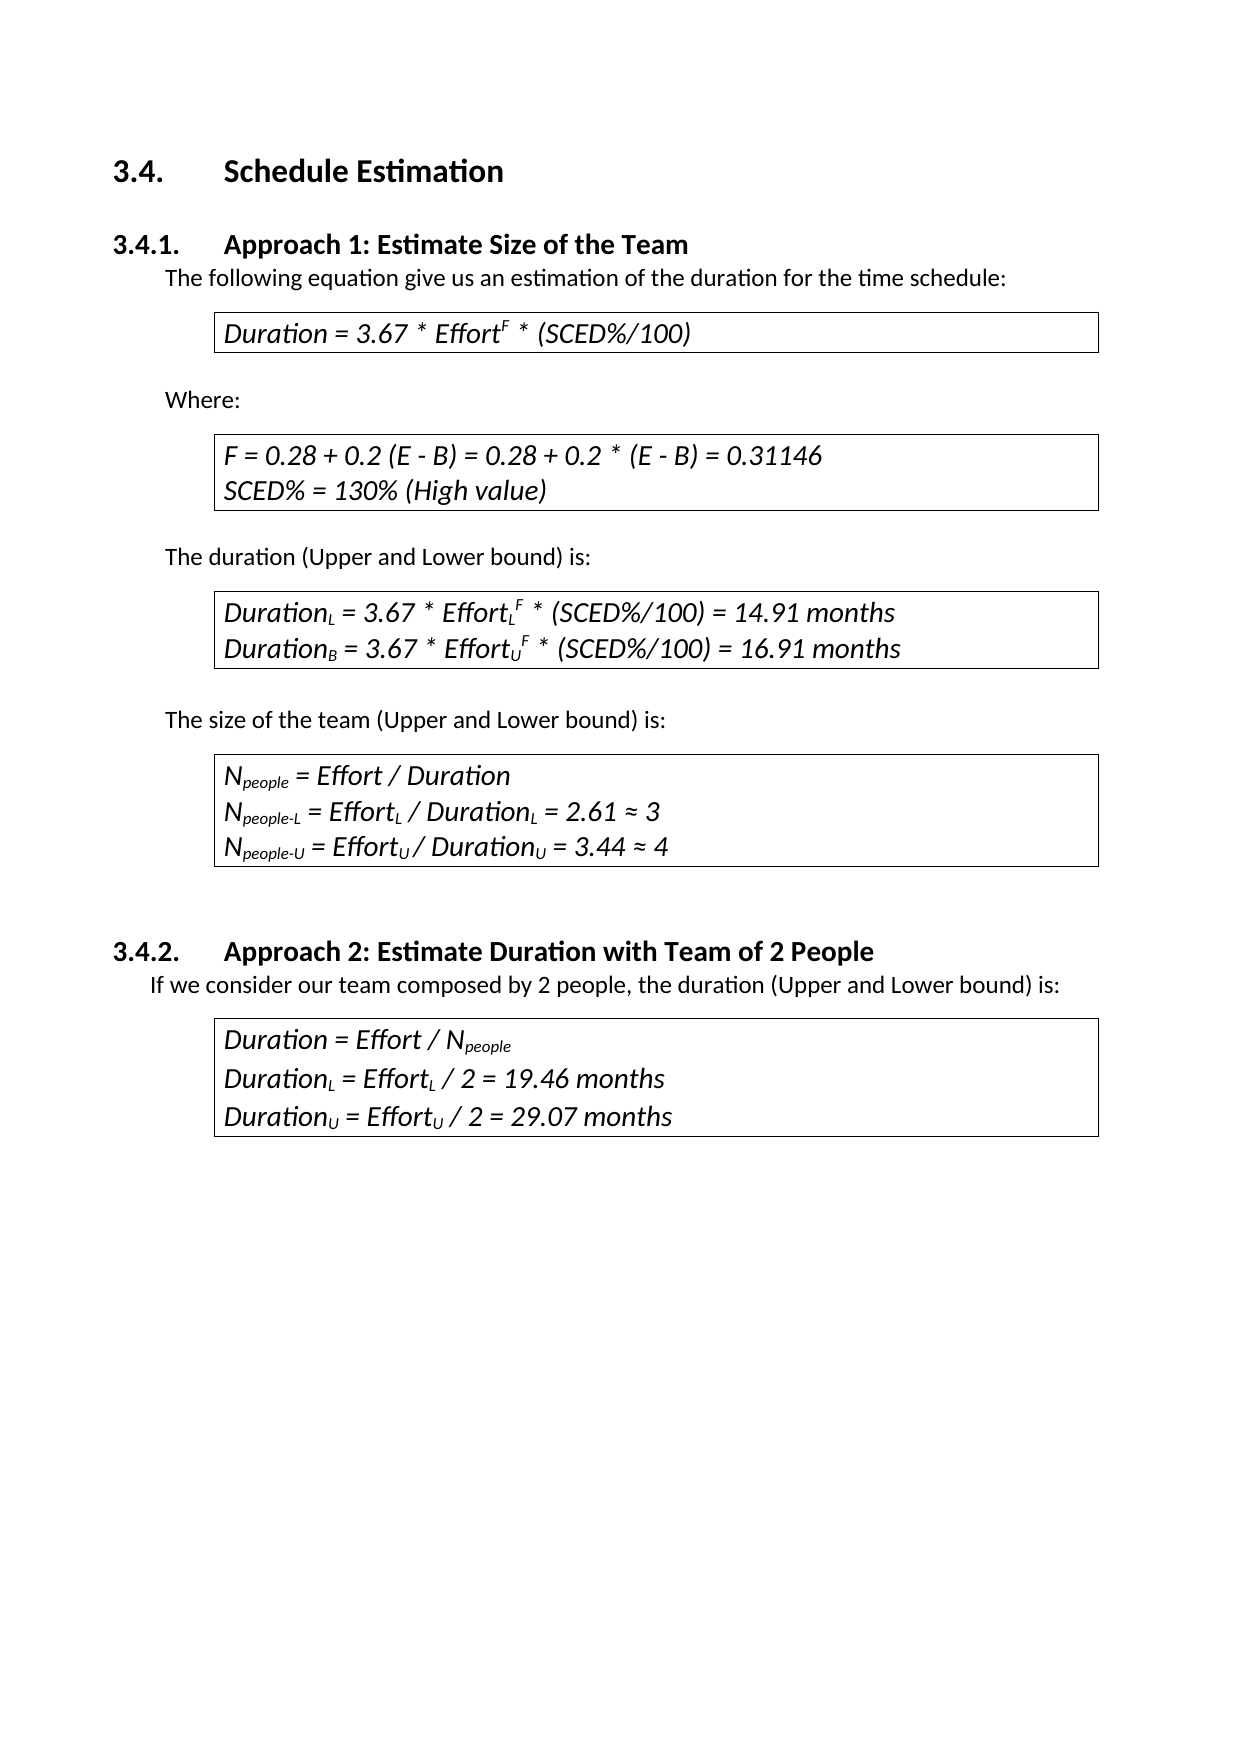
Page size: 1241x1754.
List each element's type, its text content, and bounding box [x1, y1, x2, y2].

text The size of the team (Upper and Lower bound) is: [165, 704, 1090, 735]
list F = 0.28 + 0.2 (E - B) = 0.28 + 0.2 * (E - B) = 0.31146 [215, 435, 1098, 469]
text If we consider our team composed by 2 people, the duration (Upper and Lower bound) is: [150, 969, 1090, 999]
list Npeople-U = EffortU / DurationU = 3.44 ≈ 4 [215, 825, 1098, 866]
list DurationB = 3.67 * EffortUF * (SCED%/100) = 16.91 months [215, 627, 1098, 668]
text The following equation give us an estimation of the duration for the time schedule: [165, 262, 1090, 292]
text The duration (Upper and Lower bound) is: [165, 542, 1090, 572]
list Approach 1: Estimate Size of the Team [112, 226, 1090, 262]
list DurationL = 3.67 * EffortLF * (SCED%/100) = 14.91 months [215, 592, 1098, 627]
list Npeople-L = EffortL / DurationL = 2.61 ≈ 3 [215, 789, 1098, 825]
list SCED% = 130% (High value) [215, 469, 1098, 510]
list Approach 2: Estimate Duration with Team of 2 People [112, 933, 1090, 969]
text Duration = Effort / Npeople DurationL = EffortL / 2 = 19.46 months DurationU = EffortU / 2 = 29.07 months [215, 1019, 1098, 1136]
text Where: [165, 384, 1090, 414]
list Schedule Estimation [112, 150, 1090, 191]
list Duration = 3.67 * EffortF * (SCED%/100) [215, 313, 1098, 352]
list Npeople = Effort / Duration [215, 755, 1098, 789]
